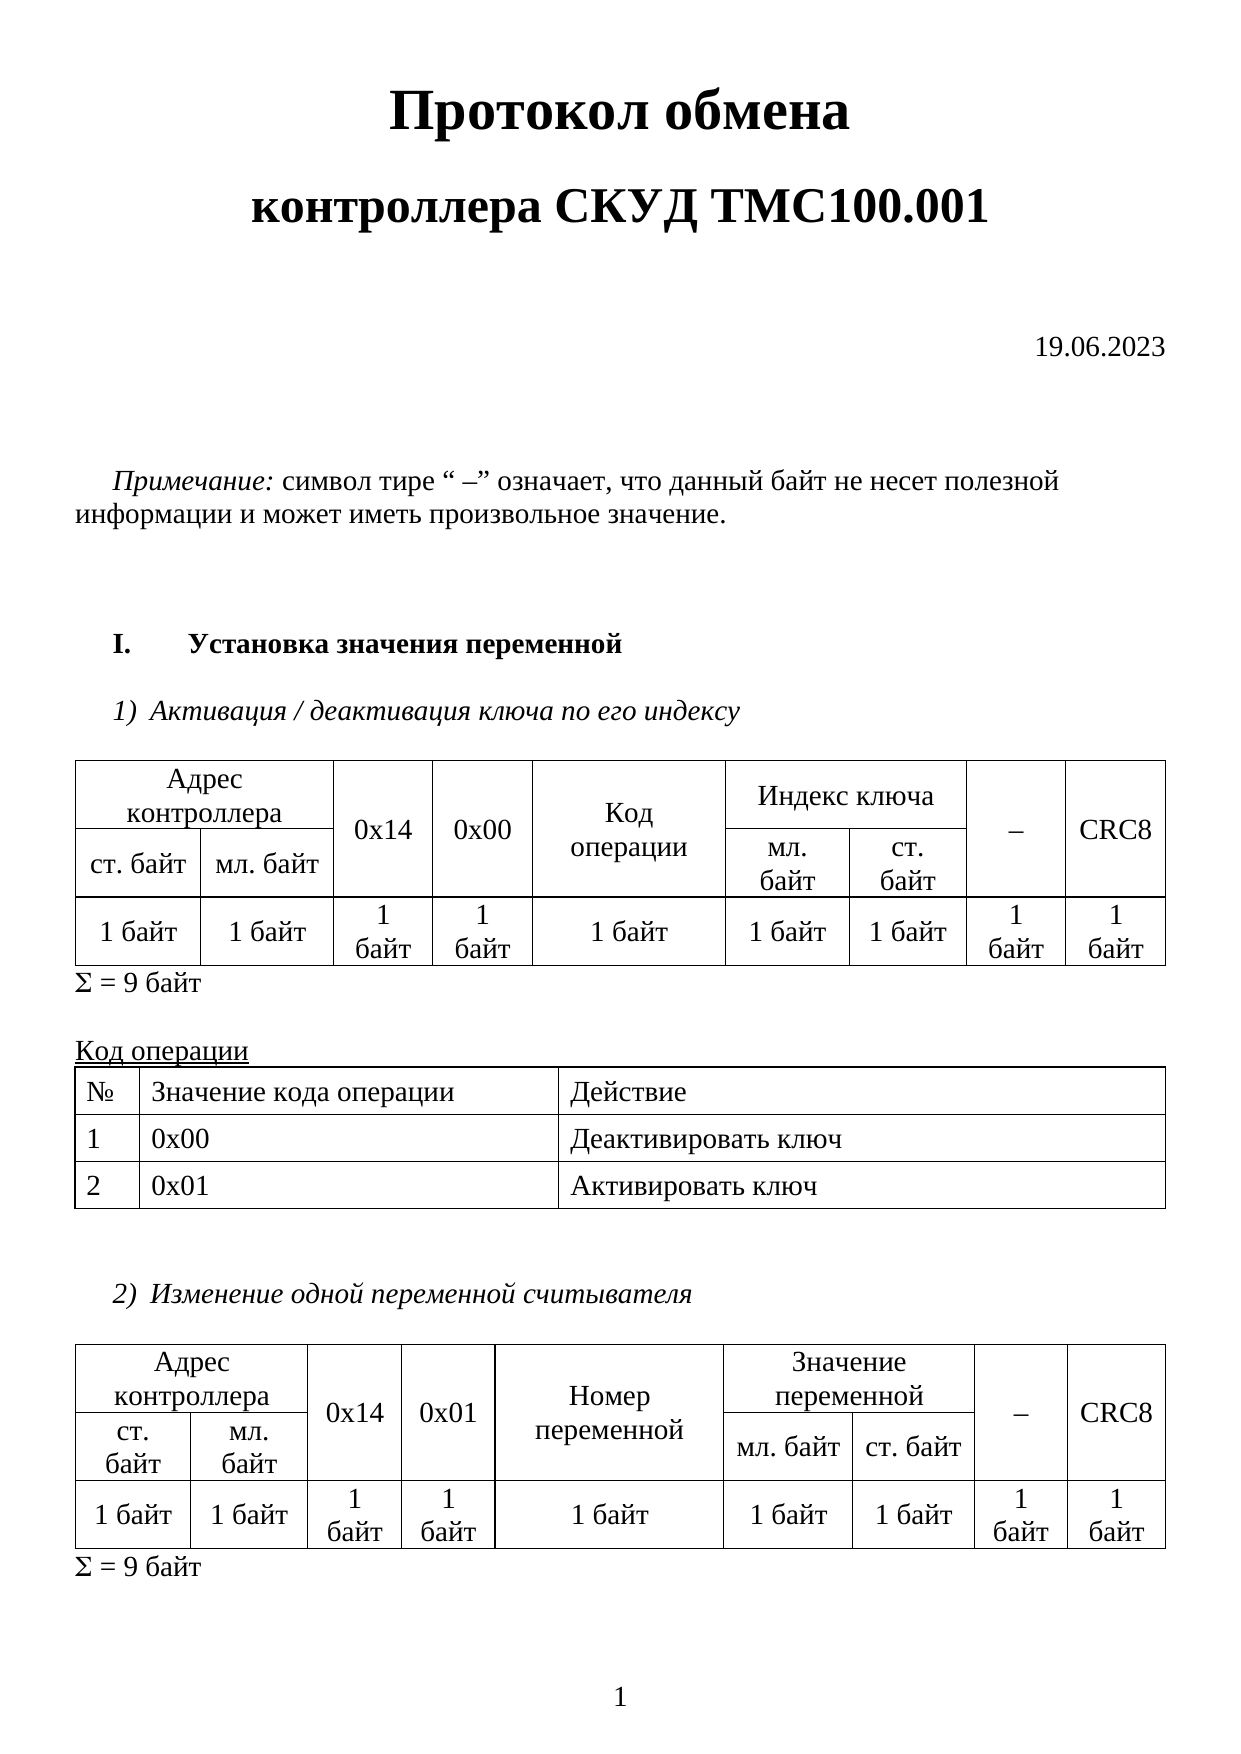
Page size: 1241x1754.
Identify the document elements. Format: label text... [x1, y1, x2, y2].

text Примечание: символ тире “ –” означает, что данный байт не несет полезной информации и может иметь произвольное значение. [75, 463, 1165, 530]
table_header 0x14 [334, 761, 432, 896]
table_cell 1 байт [850, 898, 966, 964]
table_header 0x00 [433, 761, 532, 896]
table_header Значение кода операции [140, 1068, 558, 1114]
table_cell 1 байт [1068, 1481, 1165, 1548]
table_header CRC8 [1066, 761, 1165, 896]
table_header № [76, 1068, 139, 1114]
table_header – [975, 1345, 1067, 1480]
table_cell Деактивировать ключ [559, 1115, 1165, 1161]
table_cell ст. байт [850, 829, 966, 896]
table_cell 2 [76, 1162, 139, 1208]
table_cell 0x01 [140, 1162, 558, 1208]
table_header Индекс ключа [726, 761, 966, 828]
table_header Адрес контроллера [76, 1345, 307, 1412]
text = 9 байт [75, 966, 1165, 999]
table_cell 1 байт [853, 1481, 974, 1548]
table_header Действие [559, 1068, 1165, 1114]
list Активация / деактивация ключа по его индексу [112, 693, 1165, 727]
text 19.06.2023 [75, 329, 1165, 362]
table_header Адрес контроллера [76, 761, 333, 828]
table_cell 1 байт [402, 1481, 494, 1548]
table_cell 1 байт [334, 898, 432, 964]
table_cell ст. байт [76, 829, 200, 896]
table_cell 1 байт [201, 898, 333, 964]
table_cell мл. байт [726, 829, 849, 896]
table_header Номер переменной [496, 1345, 723, 1480]
text = 9 байт [75, 1549, 1165, 1582]
table_cell 1 байт [726, 898, 849, 964]
table_cell 0x00 [140, 1115, 558, 1161]
table_cell 1 байт [308, 1481, 401, 1548]
table_cell 1 байт [433, 898, 532, 964]
table_cell 1 байт [724, 1481, 852, 1548]
table_header Код операции [533, 761, 725, 896]
table_cell 1 [76, 1115, 139, 1161]
table_cell 1 байт [967, 898, 1065, 964]
text Код операции [75, 1033, 1165, 1066]
table_cell ст. байт [76, 1413, 190, 1480]
table_cell ст. байт [853, 1413, 974, 1480]
table_header 0x14 [308, 1345, 401, 1480]
list Изменение одной переменной считывателя [112, 1276, 1165, 1310]
table_cell мл. байт [201, 829, 333, 896]
table_header CRC8 [1068, 1345, 1165, 1480]
table_header – [967, 761, 1065, 896]
table_cell 1 байт [975, 1481, 1067, 1548]
table_cell 1 байт [76, 1481, 190, 1548]
table_cell мл. байт [191, 1413, 307, 1480]
text контроллера СКУД TMC100.001 [75, 176, 1165, 233]
table_cell Активировать ключ [559, 1162, 1165, 1208]
table_cell 1 байт [191, 1481, 307, 1548]
table_cell 1 байт [533, 898, 725, 964]
table_cell 1 байт [1066, 898, 1165, 964]
table_header 0x01 [402, 1345, 494, 1480]
text Протокол обмена [75, 75, 1165, 142]
table_cell 1 байт [76, 898, 200, 964]
table_cell 1 байт [496, 1481, 723, 1548]
list Установка значения переменной [112, 626, 1165, 659]
table_header Значение переменной [724, 1345, 974, 1412]
table_cell мл. байт [724, 1413, 852, 1480]
